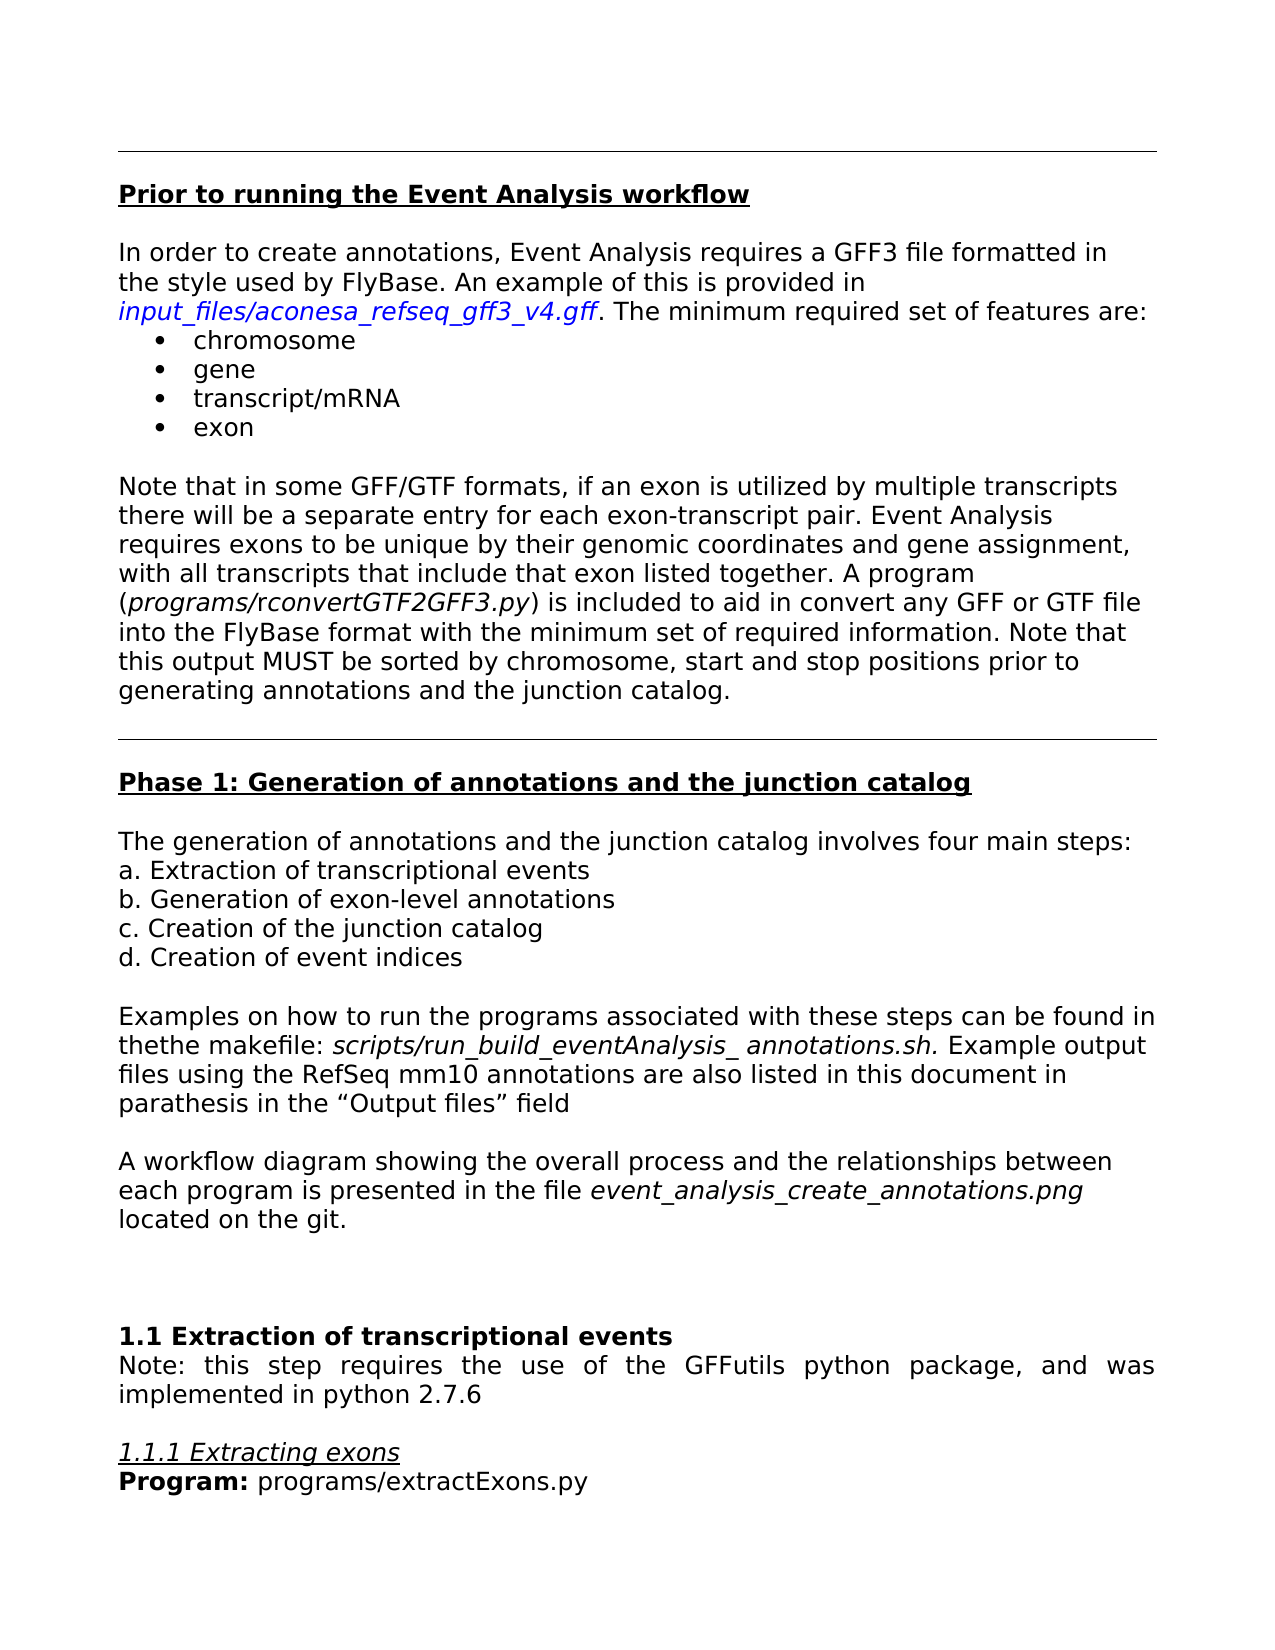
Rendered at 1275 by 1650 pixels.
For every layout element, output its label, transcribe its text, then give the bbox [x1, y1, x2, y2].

text The generation of annotations and the junction catalog involves four main steps: [118, 827, 1157, 856]
text b. Generation of exon-level annotations [118, 885, 1157, 914]
text In order to create annotations, Event Analysis requires a GFF3 file formatted in the style used by FlyBase. An example of this is provided in input_files/aconesa_refseq_gff3_v4.gff. The minimum required set of features are: [118, 239, 1157, 326]
text A workflow diagram showing the overall process and the relationships between each program is presented in the file event_analysis_create_annotations.png located on the git. [118, 1147, 1157, 1234]
text 1.1.1 Extracting exons [118, 1438, 1157, 1467]
text Prior to running the Event Analysis workflow [118, 180, 1157, 209]
text a. Extraction of transcriptional events [118, 856, 1157, 885]
text Examples on how to run the programs associated with these steps can be found in thethe makefile: scripts/run_build_eventAnalysis_ annotations.sh. Example output files using the RefSeq mm10 annotations are also listed in this document in parathesis in the “Output files” field [118, 1002, 1157, 1118]
text 1.1 Extraction of transcriptional events [118, 1322, 1157, 1351]
text Program: programs/extractExons.py [118, 1467, 1157, 1497]
list exon [156, 414, 1157, 443]
list gene [156, 355, 1157, 384]
text d. Creation of event indices [118, 943, 1157, 972]
list chromosome [156, 326, 1157, 355]
text c. Creation of the junction catalog [118, 914, 1157, 943]
text Phase 1: Generation of annotations and the junction catalog [118, 768, 1157, 797]
text Note: this step requires the use of the GFFutils python package, and was implemented in python 2.7.6 [118, 1351, 1157, 1409]
text Note that in some GFF/GTF formats, if an exon is utilized by multiple transcripts there will be a separate entry for each exon-transcript pair. Event Analysis requires exons to be unique by their genomic coordinates and gene assignment, with all transcripts that include that exon listed together. A program (programs/rconvertGTF2GFF3.py) is included to aid in convert any GFF or GTF file into the FlyBase format with the minimum set of required information. Note that this output MUST be sorted by chromosome, start and stop positions prior to generating annotations and the junction catalog. [118, 472, 1157, 705]
list transcript/mRNA [156, 384, 1157, 414]
